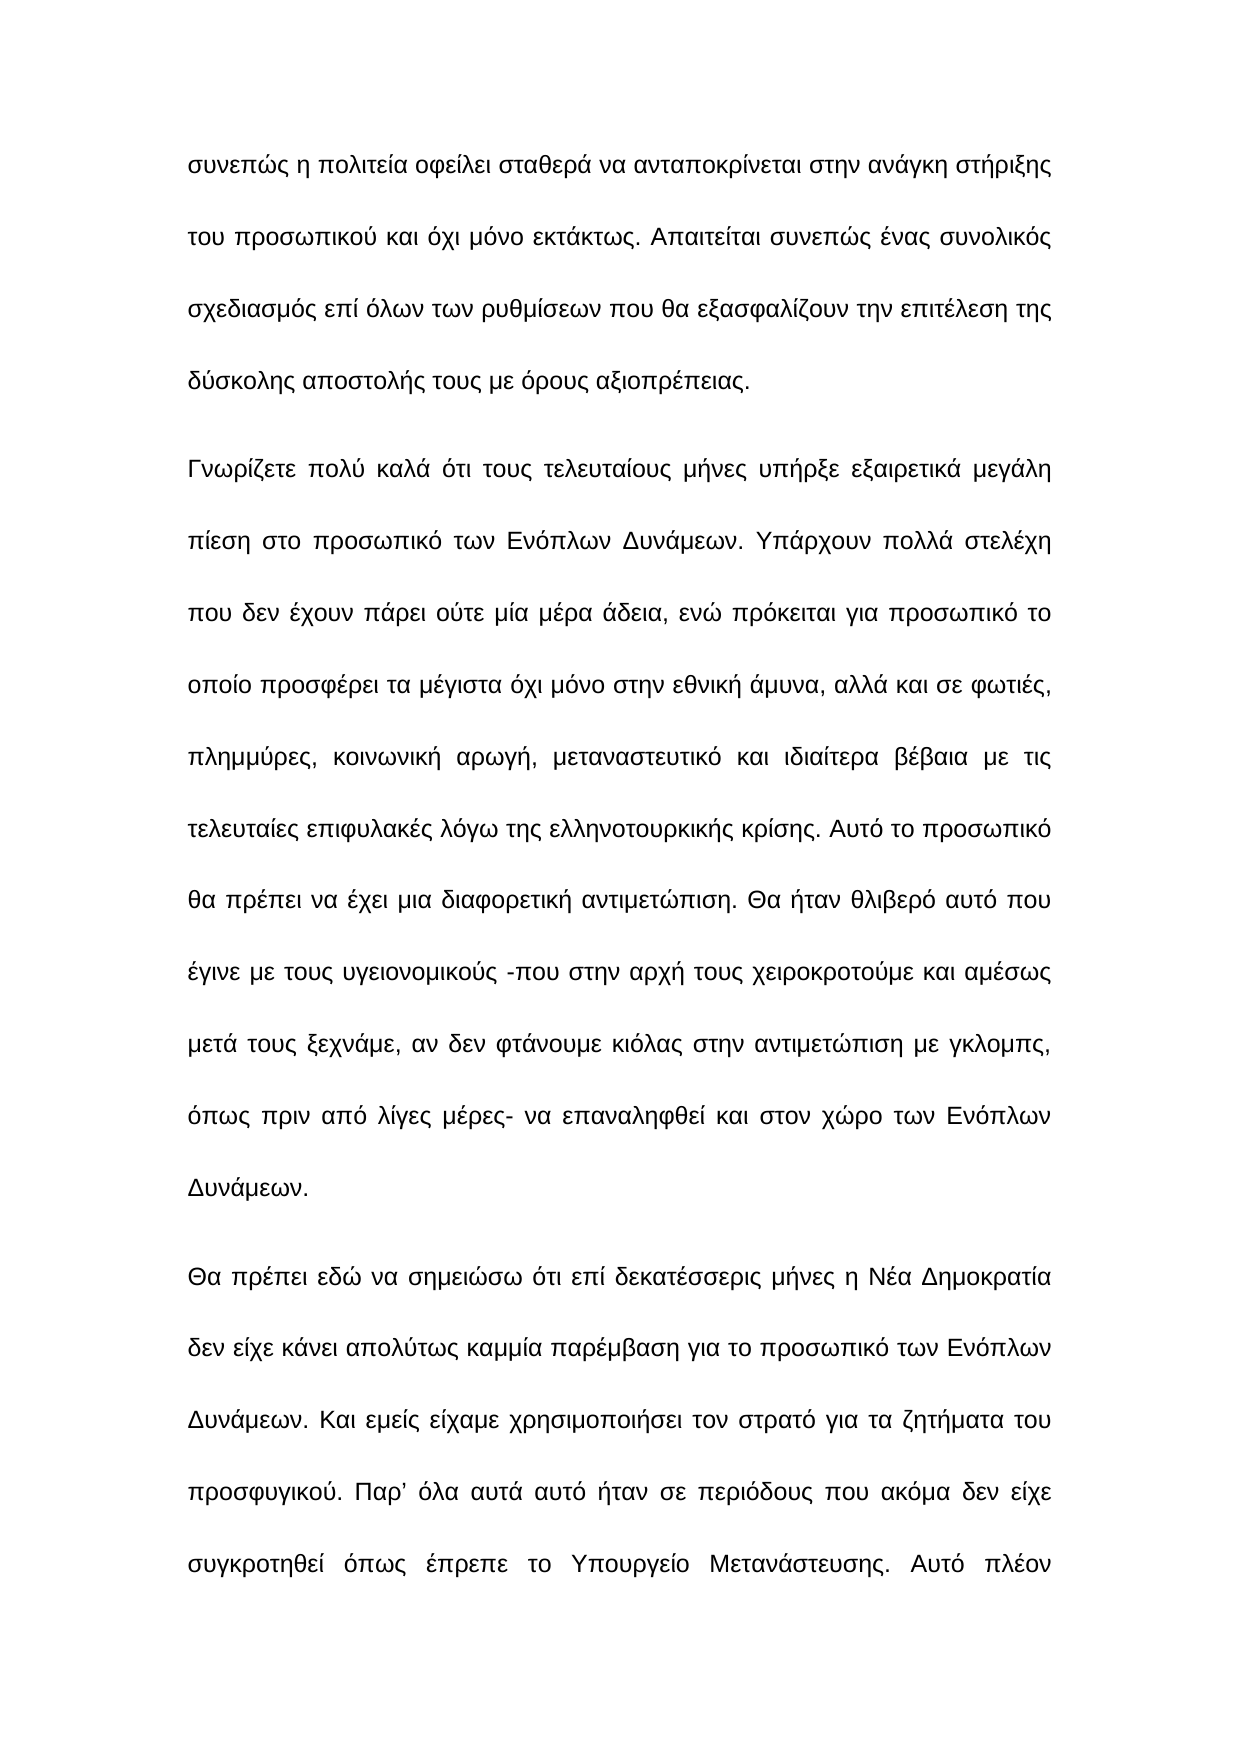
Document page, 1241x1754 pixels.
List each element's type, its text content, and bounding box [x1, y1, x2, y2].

text Γνωρίζετε πολύ καλά ότι τους τελευταίους μήνες υπήρξε εξαιρετικά μεγάλη πίεση στο προσωπικό των Ενόπλων Δυνάμεων. Υπάρχουν πολλά στελέχη που δεν έχουν πάρει ούτε μία μέρα άδεια, ενώ πρόκειται για προσωπικό το οποίο προσφέρει τα μέγιστα όχι μόνο στην εθνική άμυνα, αλλά και σε φωτιές, πλημμύρες, κοινωνική αρωγή, μεταναστευτικό και ιδιαίτερα βέβαια με τις τελευταίες επιφυλακές λόγω της ελληνοτουρκικής κρίσης. Αυτό το προσωπικό θα πρέπει να έχει μια διαφορετική αντιμετώπιση. Θα ήταν θλιβερό αυτό που έγινε με τους υγειονομικούς -που στην αρχή τους χειροκροτούμε και αμέσως μετά τους ξεχνάμε, αν δεν φτάνουμε κιόλας στην αντιμετώπιση με γκλομπς, όπως πριν από λίγες μέρες- να επαναληφθεί και στον χώρο των Ενόπλων Δυνάμεων. [187, 454, 1053, 1202]
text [187, 1261, 1053, 1578]
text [187, 150, 1053, 394]
